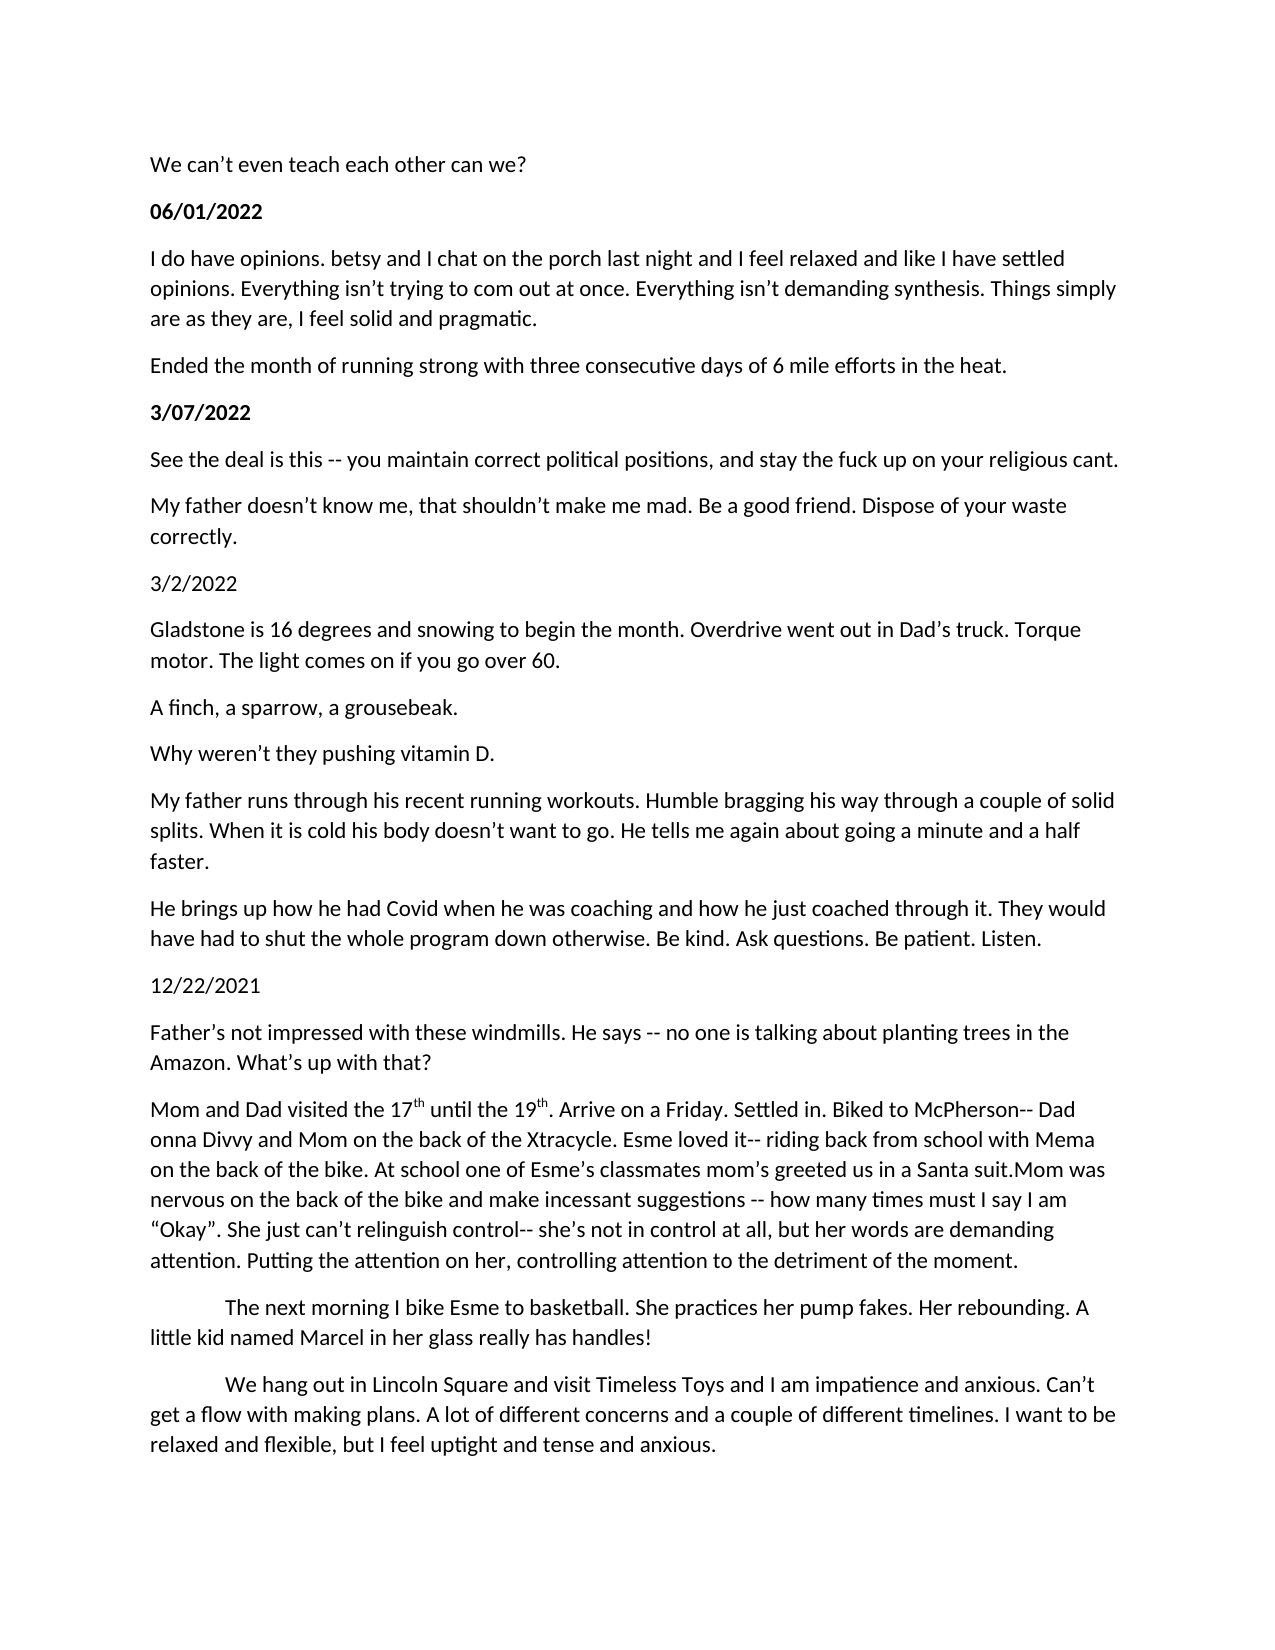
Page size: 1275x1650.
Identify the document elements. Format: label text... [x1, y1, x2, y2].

text My father doesn’t know me, that shouldn’t make me mad. Be a good friend. Dispose of your waste correctly. [150, 492, 1125, 550]
text A finch, a sparrow, a grousebeak. [150, 693, 1125, 721]
text The next morning I bike Esme to basketball. She practices her pump fakes. Her rebounding. A little kid named Marcel in her glass really has handles! [150, 1293, 1125, 1351]
text Why weren’t they pushing vitamin D. [150, 739, 1125, 768]
text He brings up how he had Covid when he was coaching and how he just coached through it. They would have had to shut the whole program down otherwise. Be kind. Ask questions. Be patient. Listen. [150, 894, 1125, 952]
text Mom and Dad visited the 17th until the 19th. Arrive on a Friday. Settled in. Biked to McPherson-- Dad onna Divvy and Mom on the back of the Xtracycle. Esme loved it-- riding back from school with Mema on the back of the bike. At school one of Esme’s classmates mom’s greeted us in a Santa suit.Mom was nervous on the back of the bike and make incessant suggestions -- how many times must I say I am “Okay”. She just can’t relinguish control-- she’s not in control at all, but her words are demanding attention. Putting the attention on her, controlling attention to the detriment of the moment. [150, 1095, 1125, 1274]
text I do have opinions. betsy and I chat on the porch last night and I feel relaxed and like I have settled opinions. Everything isn’t trying to com out at once. Everything isn’t demanding synthesis. Things simply are as they are, I feel solid and pragmatic. [150, 244, 1125, 332]
text My father runs through his recent running workouts. Humble bragging his way through a couple of solid splits. When it is cold his body doesn’t want to go. He tells me again about going a minute and a half faster. [150, 786, 1125, 875]
text Father’s not impressed with these windmills. He says -- no one is talking about planting trees in the Amazon. What’s up with that? [150, 1018, 1125, 1076]
text 3/07/2022 [150, 398, 1125, 426]
text See the deal is this -- you maintain correct political positions, and stay the fuck up on your religious cant. [150, 445, 1125, 473]
text Ended the month of running strong with three consecutive days of 6 mile efforts in the heat. [150, 351, 1125, 379]
text Gladstone is 16 degrees and snowing to begin the month. Overdrive went out in Dad’s truck. Torque motor. The light comes on if you go over 60. [150, 616, 1125, 674]
text 12/22/2021 [150, 971, 1125, 999]
text We can’t even teach each other can we? [150, 150, 1125, 178]
text We hang out in Lincoln Square and visit Timeless Toys and I am impatience and anxious. Can’t get a flow with making plans. A lot of different concerns and a couple of different timelines. I want to be relaxed and flexible, but I feel uptight and tense and anxious. [150, 1370, 1125, 1458]
text 06/01/2022 [150, 197, 1125, 225]
text 3/2/2022 [150, 569, 1125, 597]
